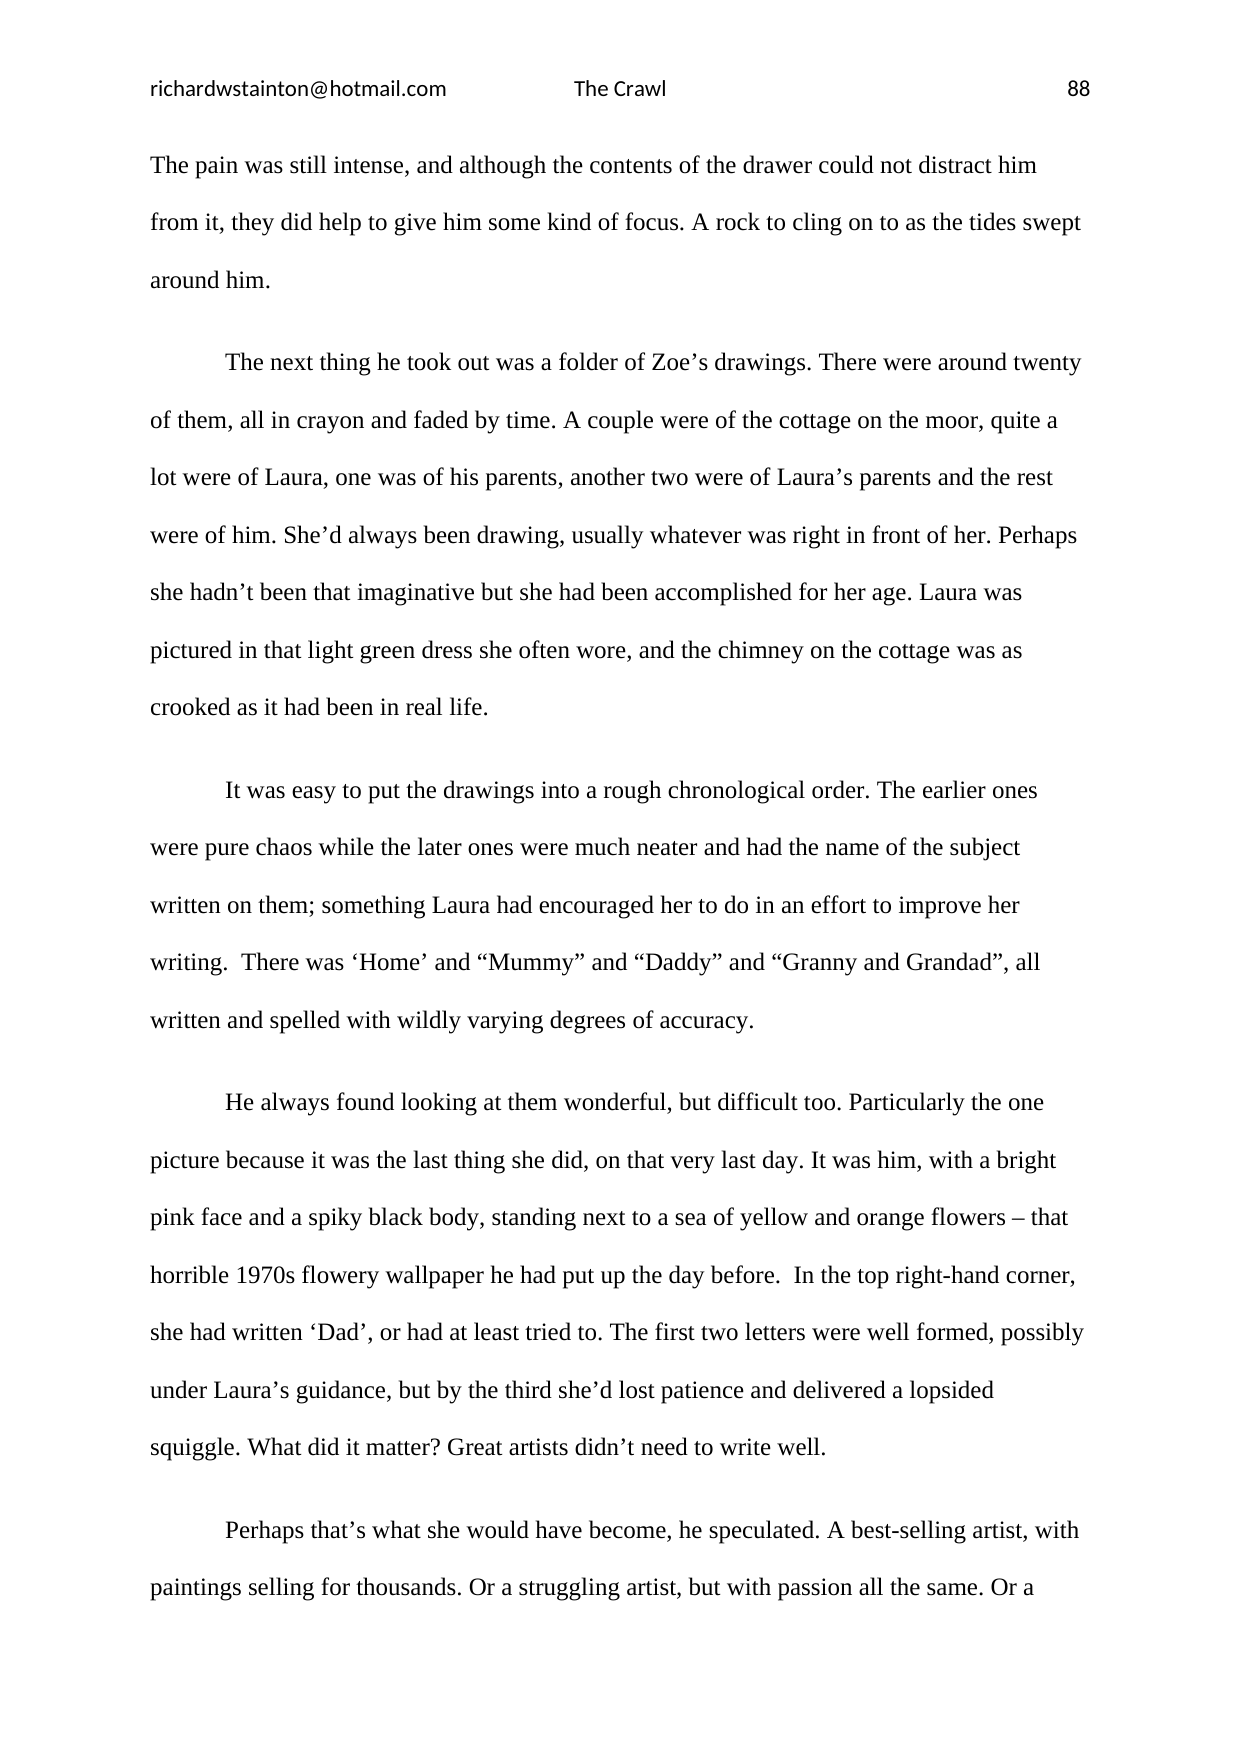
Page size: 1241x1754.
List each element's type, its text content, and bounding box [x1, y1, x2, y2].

text It was easy to put the drawings into a rough chronological order. The earlier ones were pure chaos while the later ones were much neater and had the name of the subject written on them; something Laura had encouraged her to do in an effort to improve her writing. There was ‘Home’ and “Mummy” and “Daddy” and “Granny and Grandad”, all written and spelled with wildly varying degrees of accuracy. [150, 775, 1090, 1034]
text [150, 1515, 1090, 1601]
text He always found looking at them wonderful, but difficult too. Particularly the one picture because it was the last thing she did, on that very last day. It was him, with a bright pink face and a spiky black body, standing next to a sea of yellow and orange flowers – that horrible 1970s flowery wallpaper he had put up the day before. In the top right-hand corner, she had written ‘Dad’, or had at least tried to. The first two letters were well formed, possibly under Laura’s guidance, but by the third she’d lost patience and delivered a lopsided squiggle. What did it matter? Great artists didn’t need to write well. [150, 1087, 1090, 1461]
text The pain was still intense, and although the contents of the drawer could not distract him from it, they did help to give him some kind of focus. A rock to cling on to as the tides swept around him. [150, 150, 1090, 294]
text The next thing he took out was a folder of Zoe’s drawings. There were around twenty of them, all in crayon and faded by time. A couple were of the cottage on the moor, quite a lot were of Laura, one was of his parents, another two were of Laura’s parents and the rest were of him. She’d always been drawing, usually whatever was right in front of her. Perhaps she hadn’t been that imaginative but she had been accomplished for her age. Laura was pictured in that light green dress she often wore, and the chimney on the cottage was as crooked as it had been in real life. [150, 347, 1090, 721]
